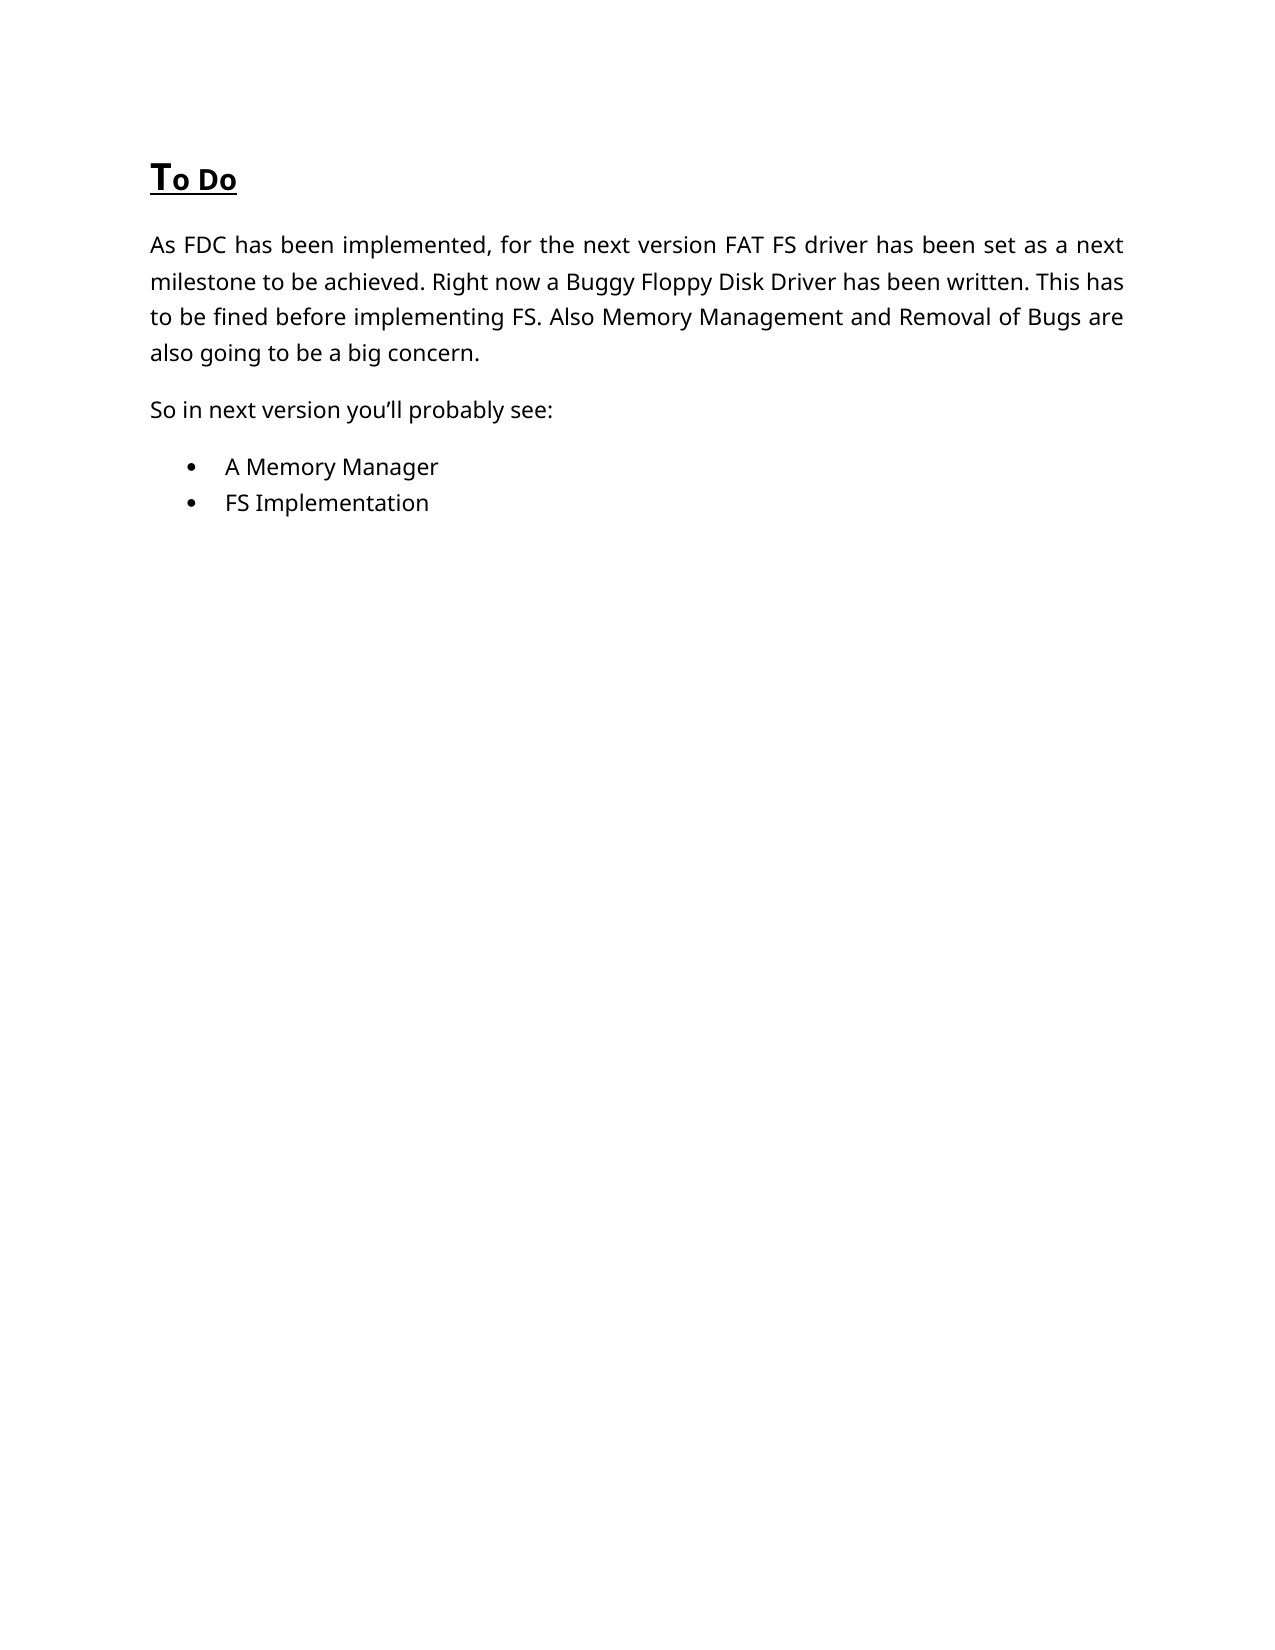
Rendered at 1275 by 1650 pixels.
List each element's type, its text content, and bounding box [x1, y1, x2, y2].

list FS Implementation [187, 487, 1125, 518]
text To Do [150, 150, 1125, 201]
list A Memory Manager [187, 451, 1125, 482]
text As FDC has been implemented, for the next version FAT FS driver has been set as a next milestone to be achieved. Right now a Buggy Floppy Disk Driver has been written. This has to be fined before implementing FS. Also Memory Management and Removal of Bugs are also going to be a big concern. [150, 229, 1125, 368]
text So in next version you’ll probably see: [150, 394, 1125, 425]
